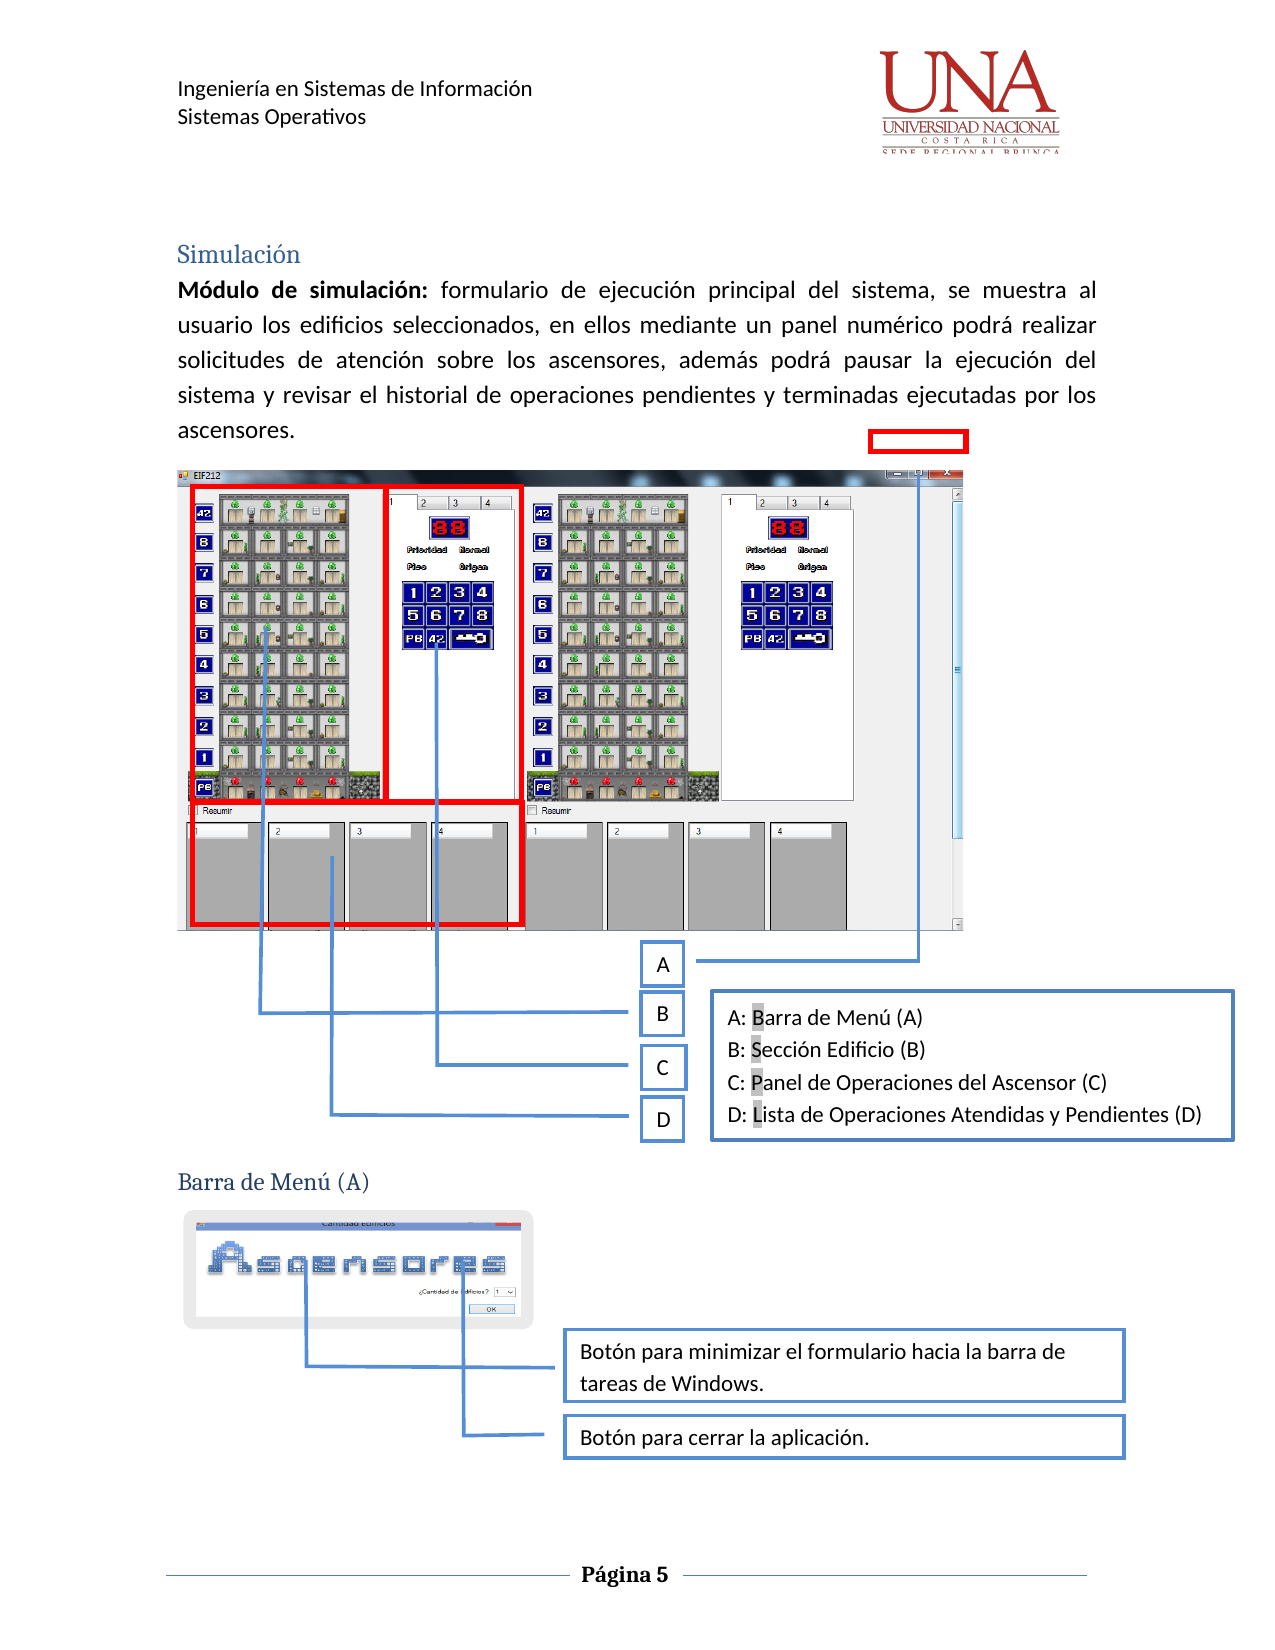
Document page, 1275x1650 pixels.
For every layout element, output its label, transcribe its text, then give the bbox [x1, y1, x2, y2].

text Módulo de simulación: formulario de ejecución principal del sistema, se muestra al usuario los edificios seleccionados, en ellos mediante un panel numérico podrá realizar solicitudes de atención sobre los ascensores, además podrá pausar la ejecución del sistema y revisar el historial de operaciones pendientes y terminadas ejecutadas por los ascensores. [177, 274, 1098, 445]
picture [879, 50, 1060, 154]
picture [334, 927, 435, 931]
subtitle Barra de Menú (A) [177, 1168, 1098, 1197]
picture [439, 805, 519, 922]
picture [264, 927, 330, 931]
picture [264, 805, 435, 922]
picture [195, 805, 261, 922]
picture [196, 1223, 521, 1316]
picture [195, 489, 383, 799]
picture [389, 489, 519, 799]
subtitle Simulación [177, 239, 1098, 270]
picture [177, 470, 964, 931]
